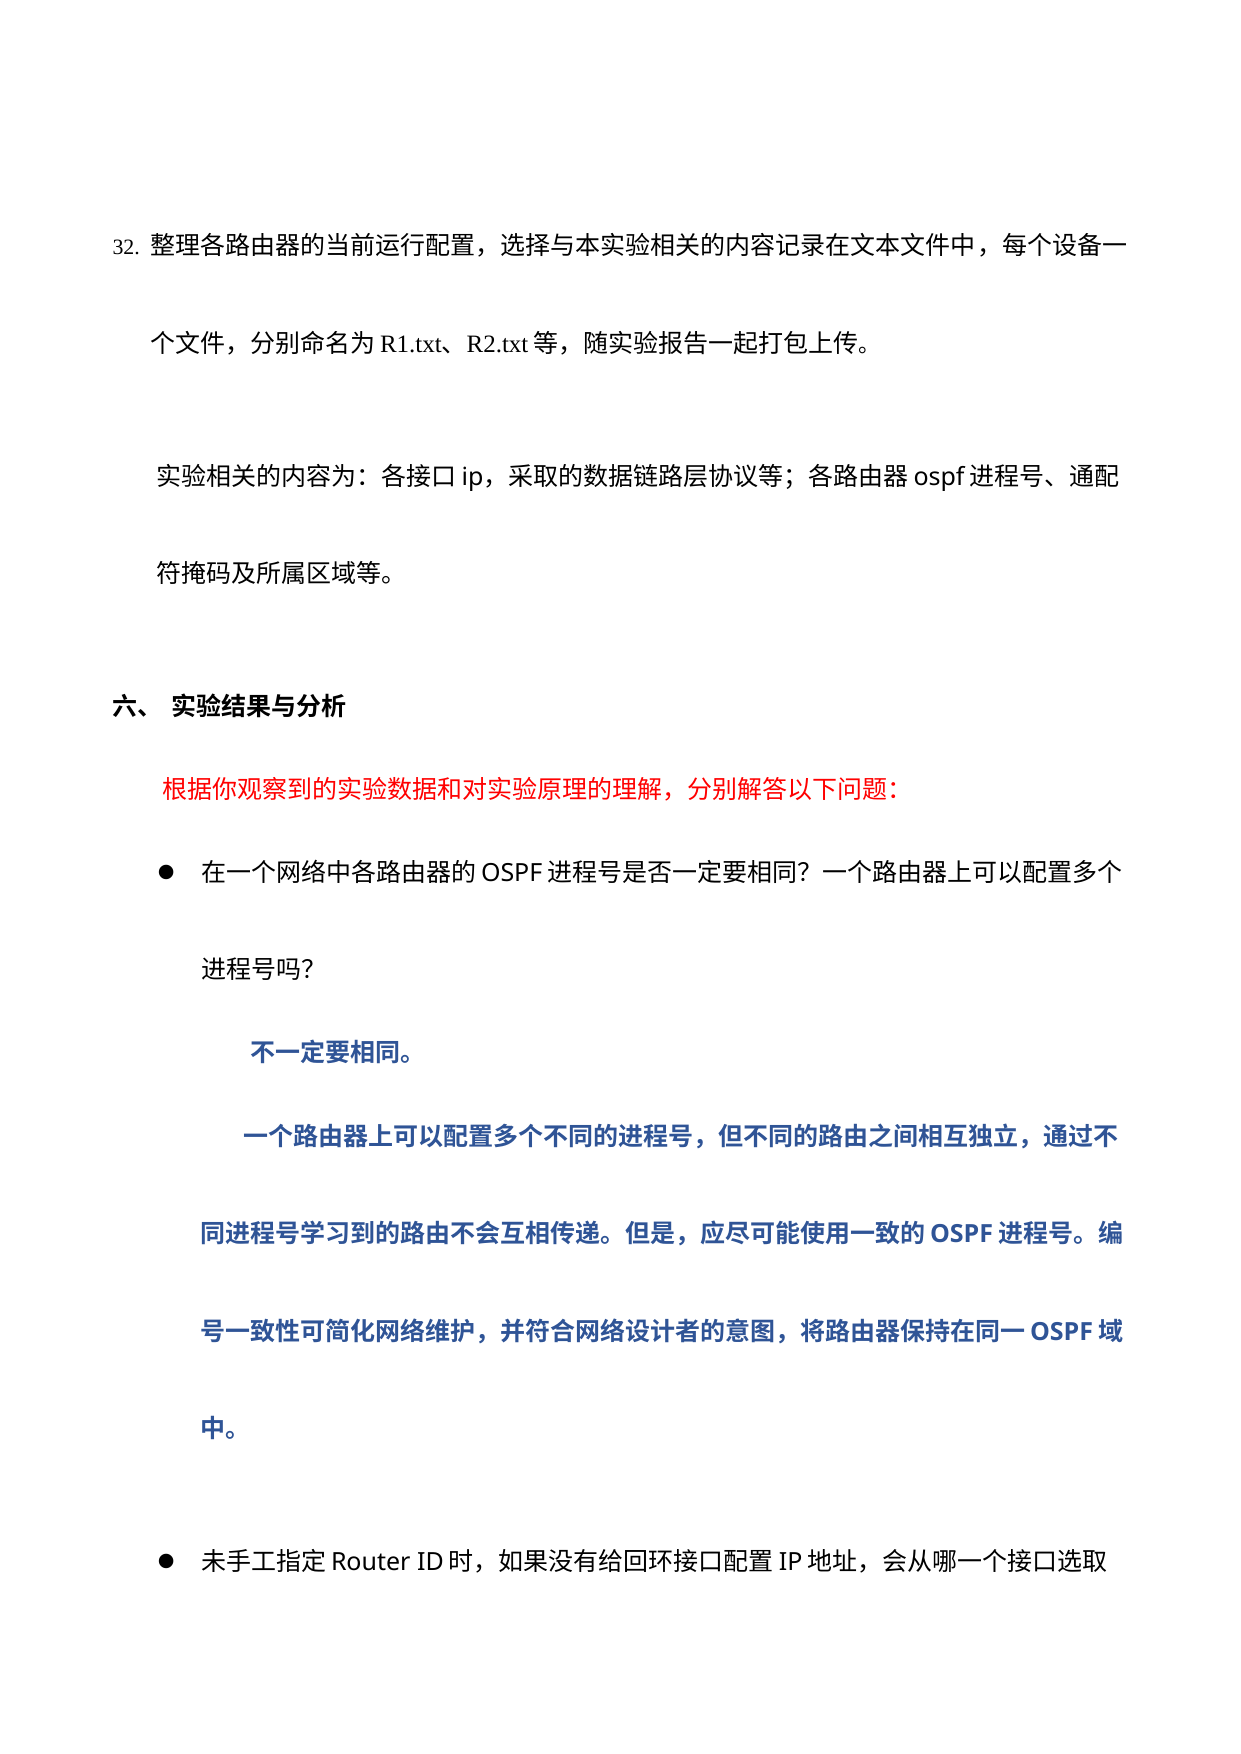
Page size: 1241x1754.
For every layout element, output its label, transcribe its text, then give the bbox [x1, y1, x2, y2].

list 不一定要相同。 [250, 1018, 1128, 1083]
text 一个路由器上可以配置多个不同的进程号，但不同的路由之间相互独立，通过不同进程号学习到的路由不会互相传递。但是，应尽可能使用一致的OSPF进程号。编号一致性可简化网络维护，并符合网络设计者的意图，将路由器保持在同一OSPF域中。 [200, 1102, 1128, 1459]
list 整理各路由器的当前运行配置，选择与本实验相关的内容记录在文本文件中，每个设备一个文件，分别命名为R1.txt、R2.txt等，随实验报告一起打包上传。 [112, 211, 1128, 374]
subtitle 实验结果与分析 [112, 672, 1128, 737]
list 在一个网络中各路由器的OSPF进程号是否一定要相同？一个路由器上可以配置多个进程号吗？ [157, 838, 1128, 1000]
text 实验相关的内容为：各接口ip，采取的数据链路层协议等；各路由器ospf进程号、通配符掩码及所属区域等。 [156, 442, 1128, 604]
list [157, 1527, 1128, 1592]
text 根据你观察到的实验数据和对实验原理的理解，分别解答以下问题： [112, 755, 1128, 820]
